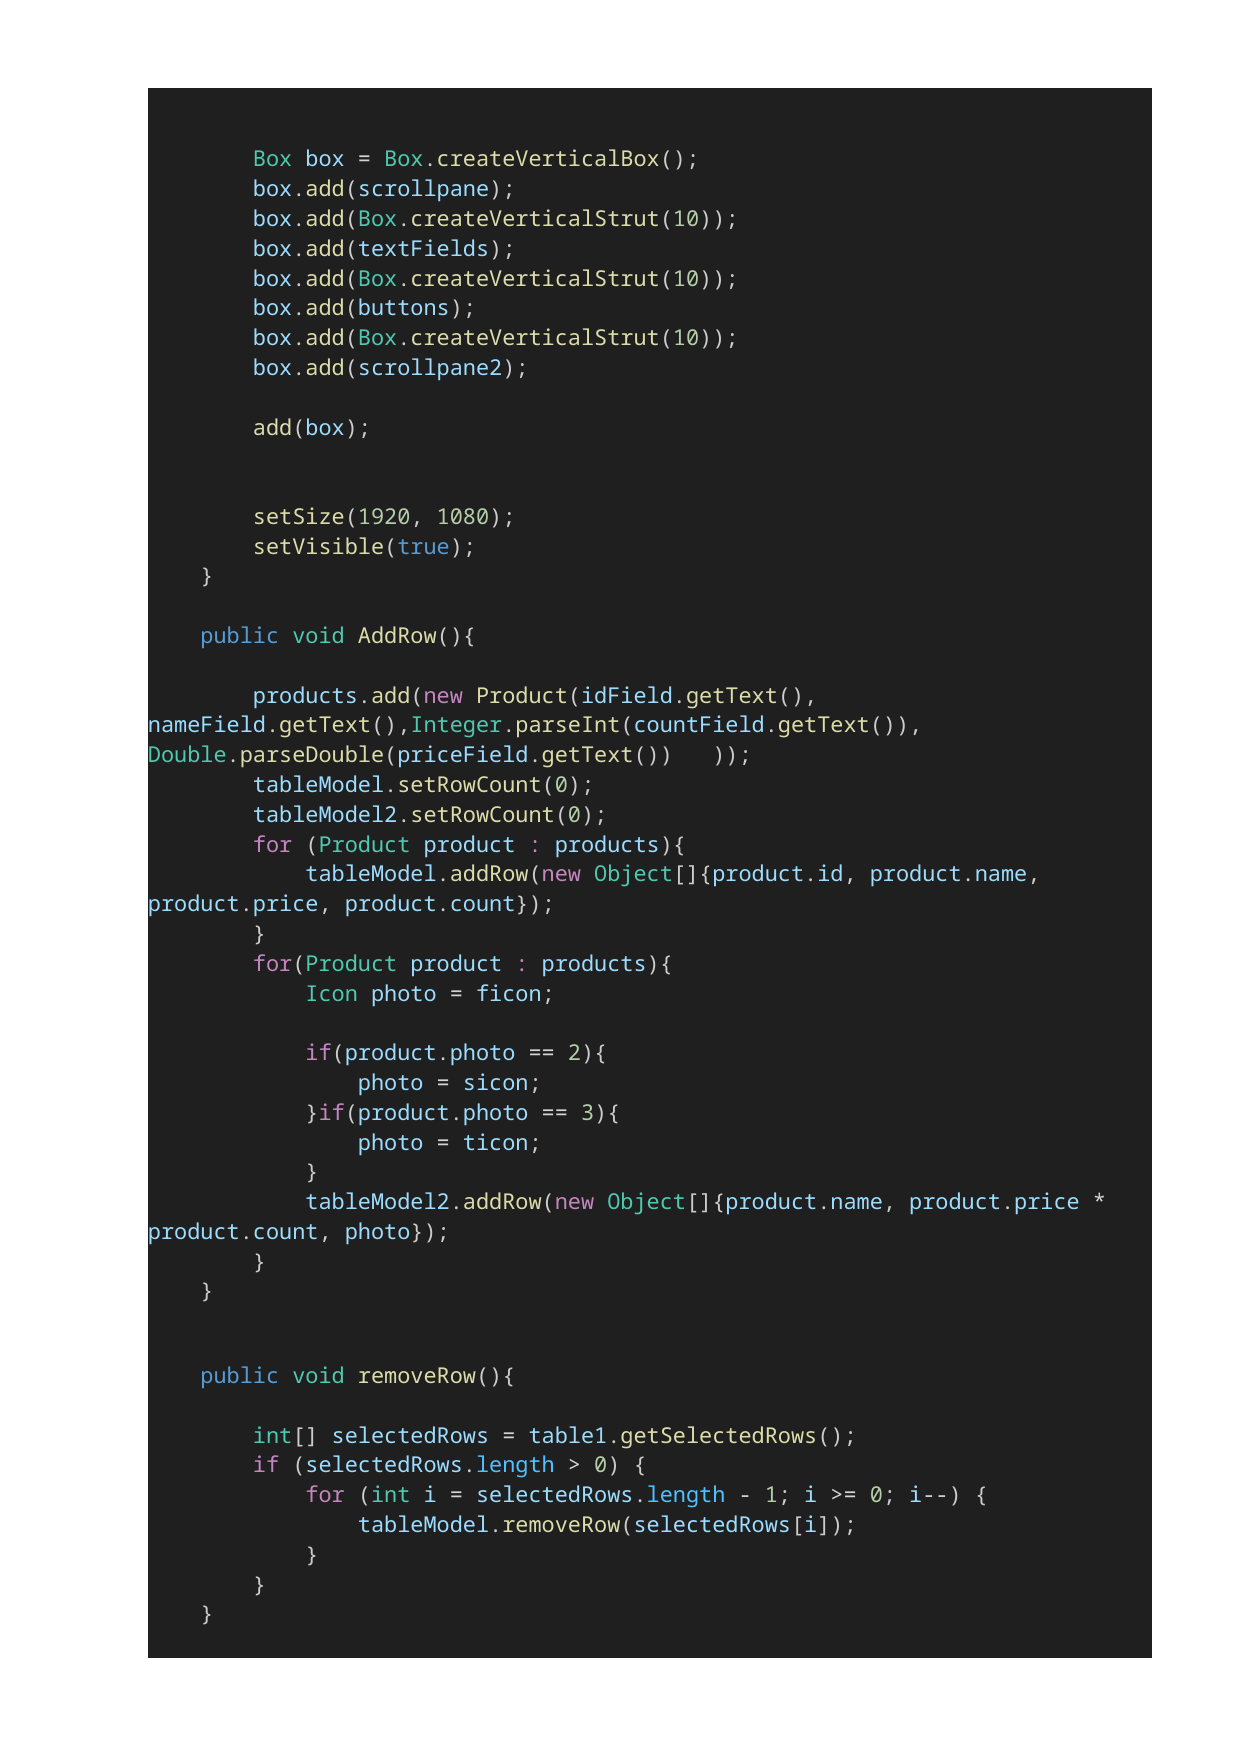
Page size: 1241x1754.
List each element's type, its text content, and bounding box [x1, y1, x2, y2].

text tableModel2.addRow(new Object[]{product.name, product.price * product.count, photo}); [148, 1186, 1152, 1246]
text tableModel.addRow(new Object[]{product.id, product.name, product.price, product.count}); [148, 858, 1152, 918]
text for(Product product : products){ [148, 948, 1152, 977]
text Icon photo = ficon; [148, 977, 1152, 1007]
text box.add(scrollpane2); [148, 352, 1152, 382]
text setVisible(true); [148, 531, 1152, 560]
text } [148, 1246, 1152, 1275]
text } [148, 918, 1152, 948]
text } [148, 1539, 1152, 1568]
text } [148, 1598, 1152, 1628]
text products.add(new Product(idField.getText(), nameField.getText(),Integer.parseInt(countField.getText()), Double.parseDouble(priceField.getText()) )); [148, 679, 1152, 769]
text } [148, 1568, 1152, 1598]
text public void removeRow(){ [148, 1360, 1152, 1390]
text add(box); [148, 411, 1152, 441]
text tableModel2.setRowCount(0); [148, 799, 1152, 828]
text box.add(textFields); [148, 233, 1152, 262]
text tableModel.removeRow(selectedRows[i]); [148, 1509, 1152, 1539]
text } [148, 560, 1152, 590]
text } [148, 1156, 1152, 1186]
text if (selectedRows.length > 0) { [148, 1449, 1152, 1479]
text photo = ticon; [148, 1126, 1152, 1156]
text box.add(Box.createVerticalStrut(10)); [148, 322, 1152, 352]
text } [148, 1275, 1152, 1305]
text photo = sicon; [148, 1067, 1152, 1097]
text int[] selectedRows = table1.getSelectedRows(); [148, 1419, 1152, 1449]
text }if(product.photo == 3){ [148, 1097, 1152, 1126]
text setSize(1920, 1080); [148, 501, 1152, 531]
text box.add(Box.createVerticalStrut(10)); [148, 262, 1152, 292]
text for (Product product : products){ [148, 828, 1152, 858]
text Box box = Box.createVerticalBox(); [148, 143, 1152, 173]
text public void AddRow(){ [148, 620, 1152, 650]
text tableModel.setRowCount(0); [148, 769, 1152, 799]
text box.add(scrollpane); [148, 173, 1152, 203]
text for (int i = selectedRows.length - 1; i >= 0; i--) { [148, 1479, 1152, 1509]
text box.add(Box.createVerticalStrut(10)); [148, 203, 1152, 233]
text if(product.photo == 2){ [148, 1037, 1152, 1067]
text box.add(buttons); [148, 292, 1152, 322]
